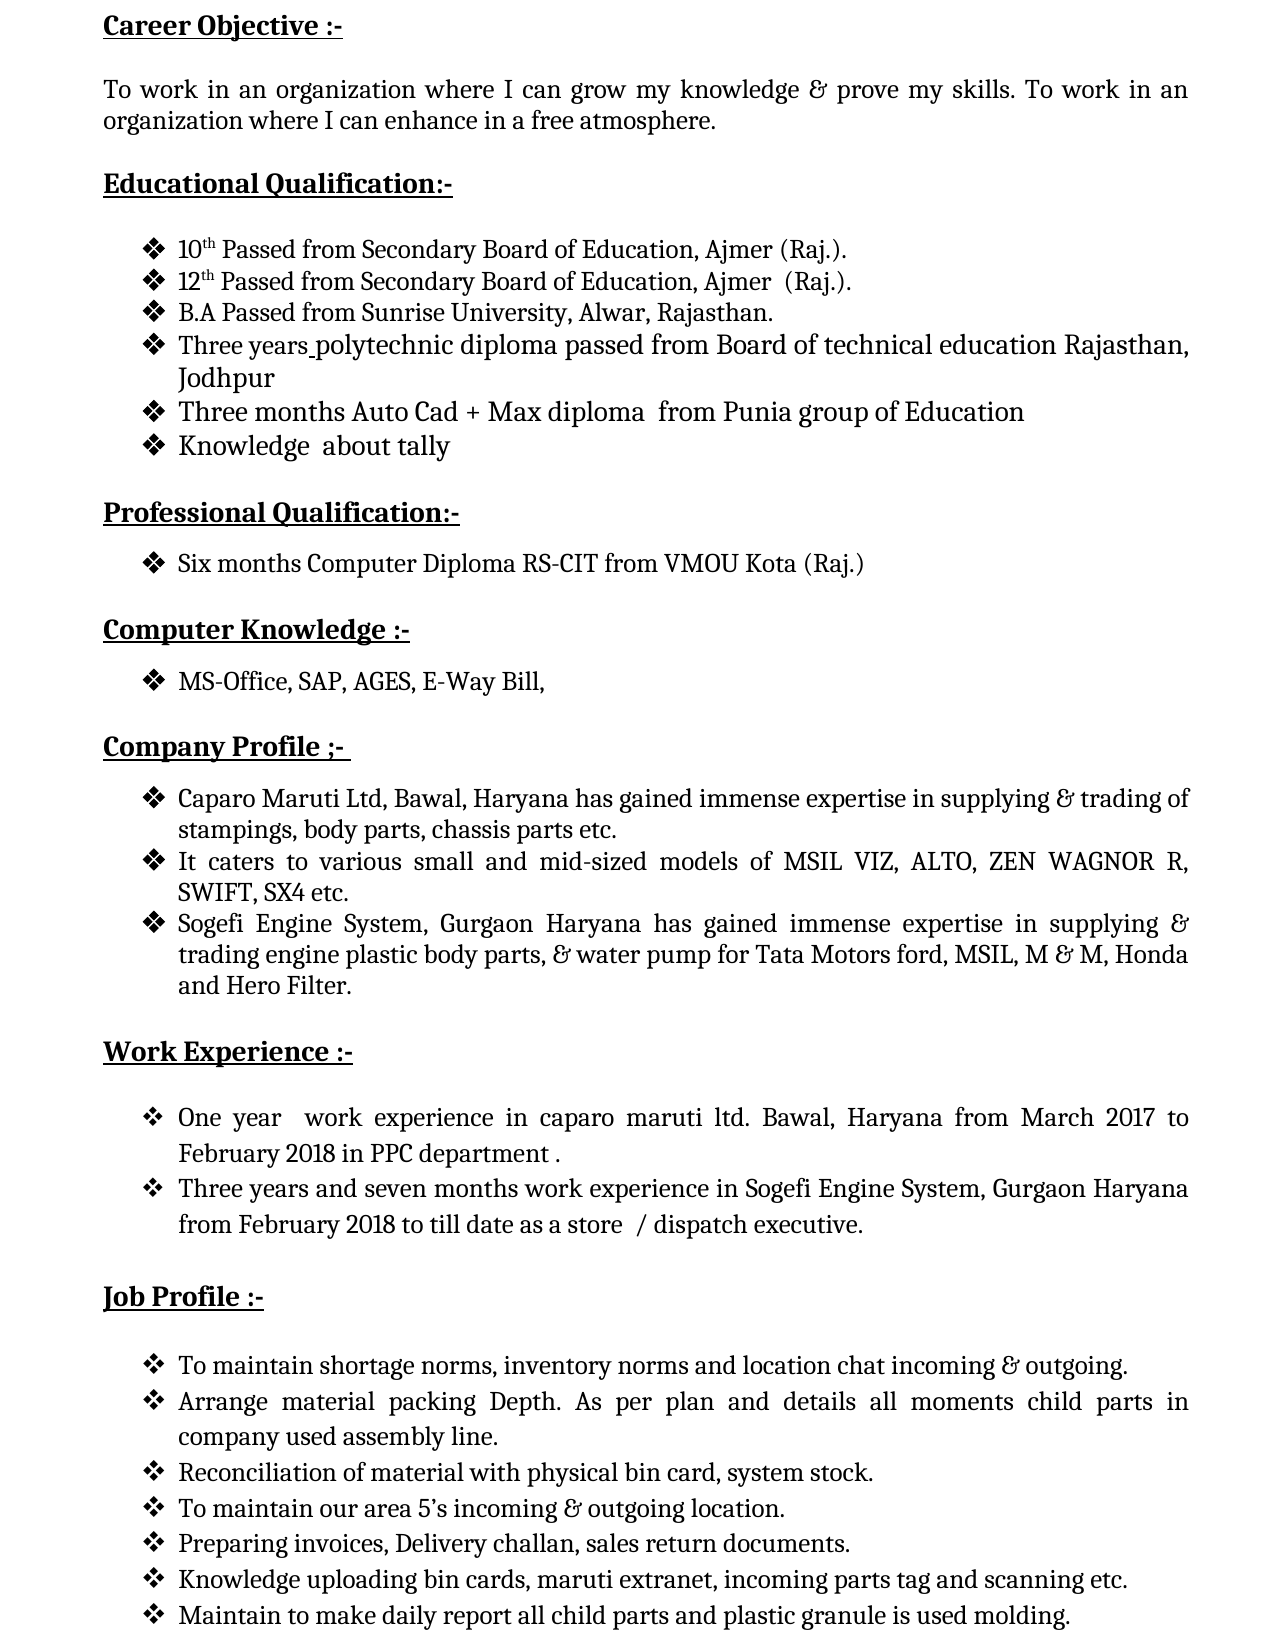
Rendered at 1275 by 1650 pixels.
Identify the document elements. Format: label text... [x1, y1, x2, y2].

list MS-Office, SAP, AGES, E-Way Bill, [141, 666, 1191, 697]
list To maintain our area 5’s incoming & outgoing location. [141, 1493, 1191, 1524]
list B.A Passed from Sunrise University, Alwar, Rajasthan. [141, 297, 1191, 328]
list Knowledge about tally [141, 429, 1191, 462]
list Three years and seven months work experience in Sogefi Engine System, Gurgaon Haryana from February 2018 to till date as a store / dispatch executive. [141, 1173, 1191, 1240]
text Computer Knowledge :- [103, 613, 1191, 647]
text Company Profile ;- [103, 731, 1191, 764]
list 12th Passed from Secondary Board of Education, Ajmer (Raj.). [141, 266, 1191, 297]
text Work Experience :- [103, 1035, 1191, 1068]
text Career Objective :- [103, 9, 1191, 43]
list Three months Auto Cad + Max diploma from Punia group of Education [141, 395, 1191, 429]
list One year work experience in caparo maruti ltd. Bawal, Haryana from March 2017 to February 2018 in PPC department . [141, 1102, 1191, 1169]
list Six months Computer Diploma RS-CIT from VMOU Kota (Raj.) [141, 548, 1191, 579]
text Educational Qualification:- [103, 167, 1191, 201]
list 10th Passed from Secondary Board of Education, Ajmer (Raj.). [141, 234, 1191, 266]
text Professional Qualification:- [103, 496, 1191, 529]
text Job Profile :- [103, 1281, 1191, 1314]
list Sogefi Engine System, Gurgaon Haryana has gained immense expertise in supplying & trading engine plastic body parts, & water pump for Tata Motors ford, MSIL, M & M, Honda and Hero Filter. [141, 908, 1191, 1001]
list Reconciliation of material with physical bin card, system stock. [141, 1457, 1191, 1488]
list Arrange material packing Depth. As per plan and details all moments child parts in company used assembly line. [141, 1386, 1191, 1452]
list Preparing invoices, Delivery challan, sales return documents. [141, 1528, 1191, 1559]
list To maintain shortage norms, inventory norms and location chat incoming & outgoing. [141, 1350, 1191, 1381]
list Maintain to make daily report all child parts and plastic granule is used molding. [141, 1600, 1191, 1631]
list Knowledge uploading bin cards, maruti extranet, incoming parts tag and scanning etc. [141, 1564, 1191, 1595]
list Caparo Maruti Ltd, Bawal, Haryana has gained immense expertise in supplying & trading of stampings, body parts, chassis parts etc. [141, 783, 1191, 846]
list It caters to various small and mid-sized models of MSIL VIZ, ALTO, ZEN WAGNOR R, SWIFT, SX4 etc. [141, 846, 1191, 908]
text To work in an organization where I can grow my knowledge & prove my skills. To work in an organization where I can enhance in a free atmosphere. [103, 74, 1191, 136]
list Three years polytechnic diploma passed from Board of technical education Rajasthan, Jodhpur [141, 328, 1191, 395]
